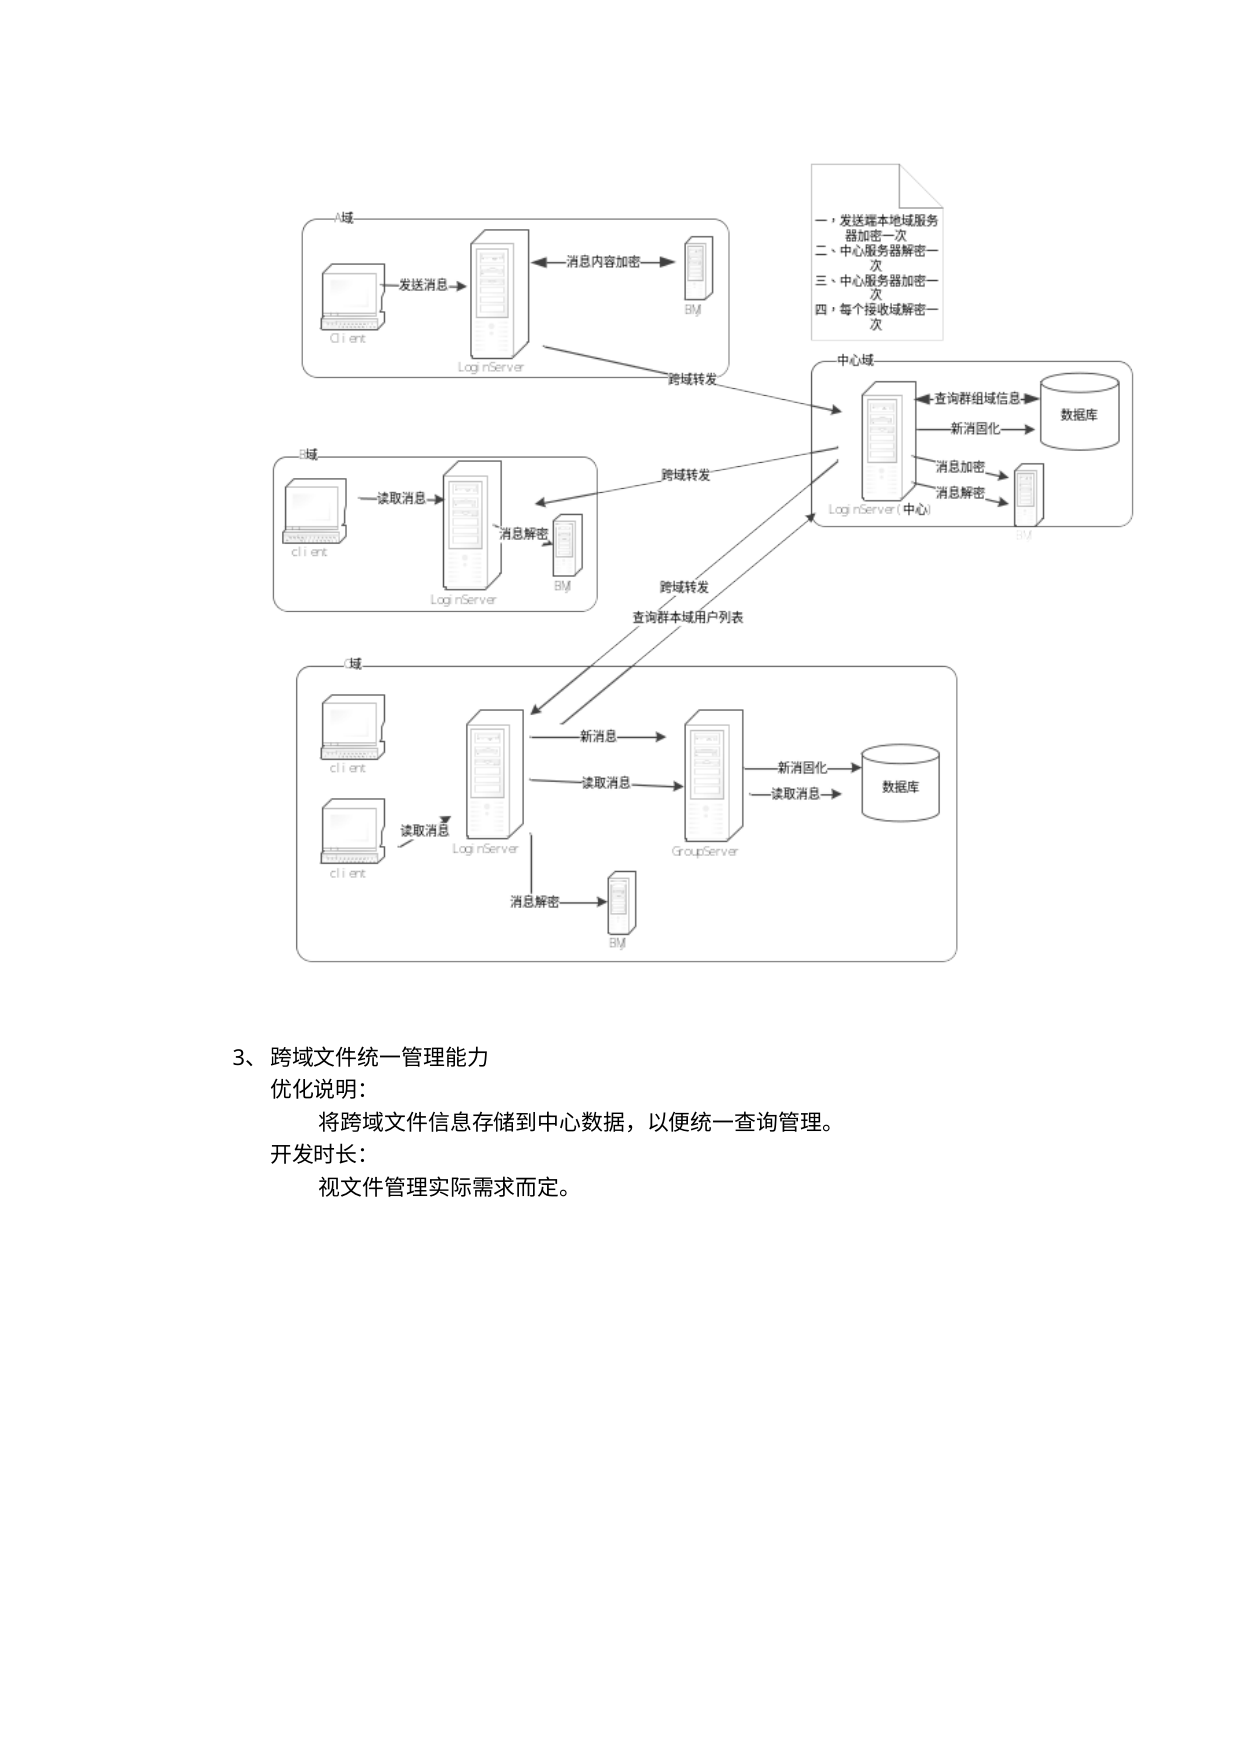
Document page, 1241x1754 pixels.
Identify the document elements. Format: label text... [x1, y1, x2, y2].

list 将跨域文件信息存储到中心数据，以便统一查询管理。 [314, 1104, 1053, 1137]
list 跨域文件统一管理能力 [232, 1039, 1053, 1072]
list 开发时长： [270, 1137, 1053, 1169]
list 视文件管理实际需求而定。 [270, 1169, 1053, 1202]
list 优化说明： [270, 1072, 1053, 1104]
